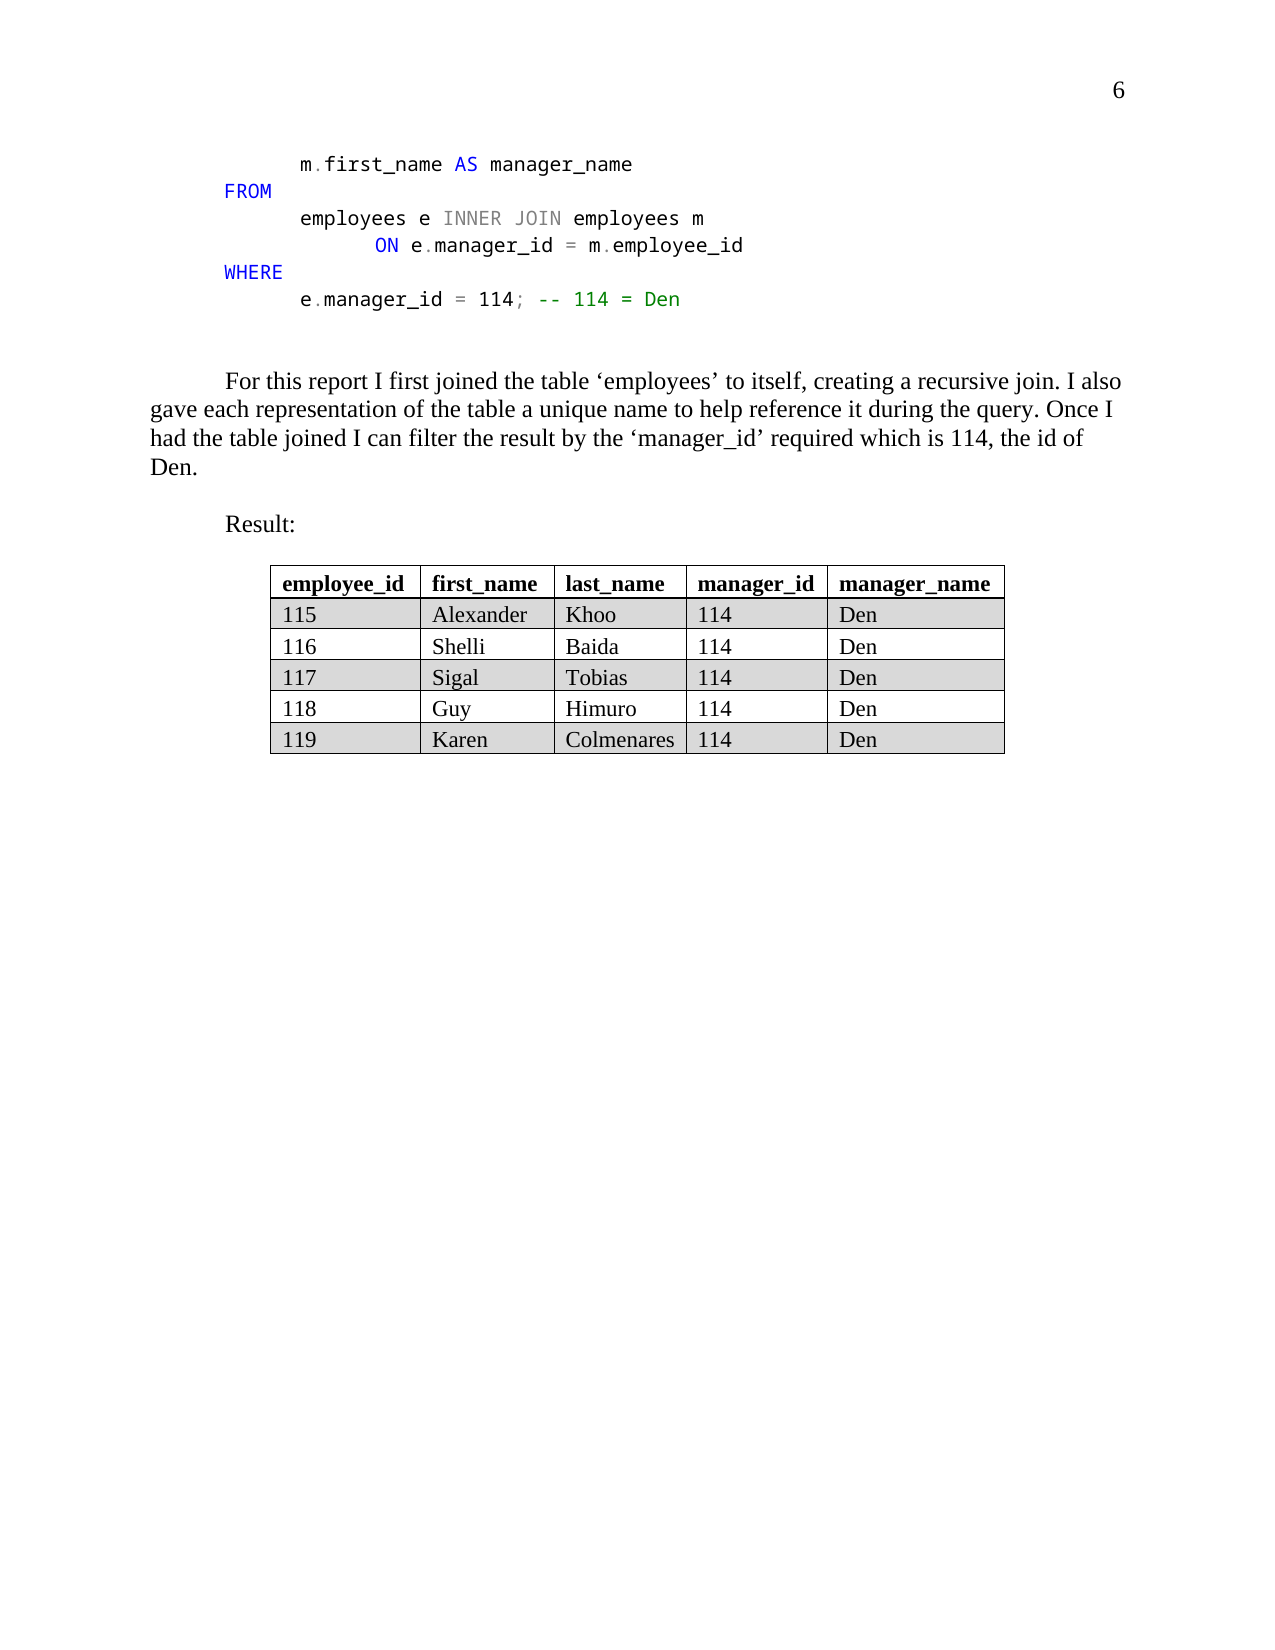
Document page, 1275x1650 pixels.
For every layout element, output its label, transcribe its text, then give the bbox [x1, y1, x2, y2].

text employees e INNER JOIN employees m [224, 204, 1125, 231]
table_cell Den [828, 660, 1004, 690]
table_cell 114 [687, 599, 827, 628]
table_cell Den [828, 599, 1004, 628]
table_header manager_id [687, 566, 827, 597]
table_cell Guy [421, 691, 554, 722]
table_cell 114 [687, 691, 827, 722]
text m.first_name AS manager_name [224, 150, 1125, 177]
table_cell 119 [271, 723, 420, 753]
table_header employee_id [271, 566, 420, 597]
text FROM [224, 177, 1125, 204]
table_cell Den [828, 629, 1004, 659]
table_cell Den [828, 723, 1004, 753]
table_cell 118 [271, 691, 420, 722]
table_cell 116 [271, 629, 420, 659]
text Result: [150, 509, 1125, 538]
table_cell Khoo [555, 599, 686, 628]
table_cell 114 [687, 629, 827, 659]
table_cell Den [828, 691, 1004, 722]
table_cell Himuro [555, 691, 686, 722]
table_cell Baida [555, 629, 686, 659]
table_cell Tobias [555, 660, 686, 690]
text For this report I first joined the table ‘employees’ to itself, creating a recursive join. I also gave each representation of the table a unique name to help reference it during the query. Once I had the table joined I can filter the result by the ‘manager_id’ required which is 114, the id of Den. [150, 366, 1125, 481]
table_cell 114 [687, 723, 827, 753]
table_cell Karen [421, 723, 554, 753]
table_cell Shelli [421, 629, 554, 659]
table_header first_name [421, 566, 554, 597]
table_cell 117 [271, 660, 420, 690]
table_cell Alexander [421, 599, 554, 628]
table_cell 115 [271, 599, 420, 628]
text ON e.manager_id = m.employee_id [224, 231, 1125, 258]
table_header manager_name [828, 566, 1004, 597]
table_cell 114 [687, 660, 827, 690]
text WHERE [224, 258, 1125, 285]
table_cell Sigal [421, 660, 554, 690]
table_cell Colmenares [555, 723, 686, 753]
table_header last_name [555, 566, 686, 597]
text e.manager_id = 114; -- 114 = Den [224, 285, 1125, 312]
